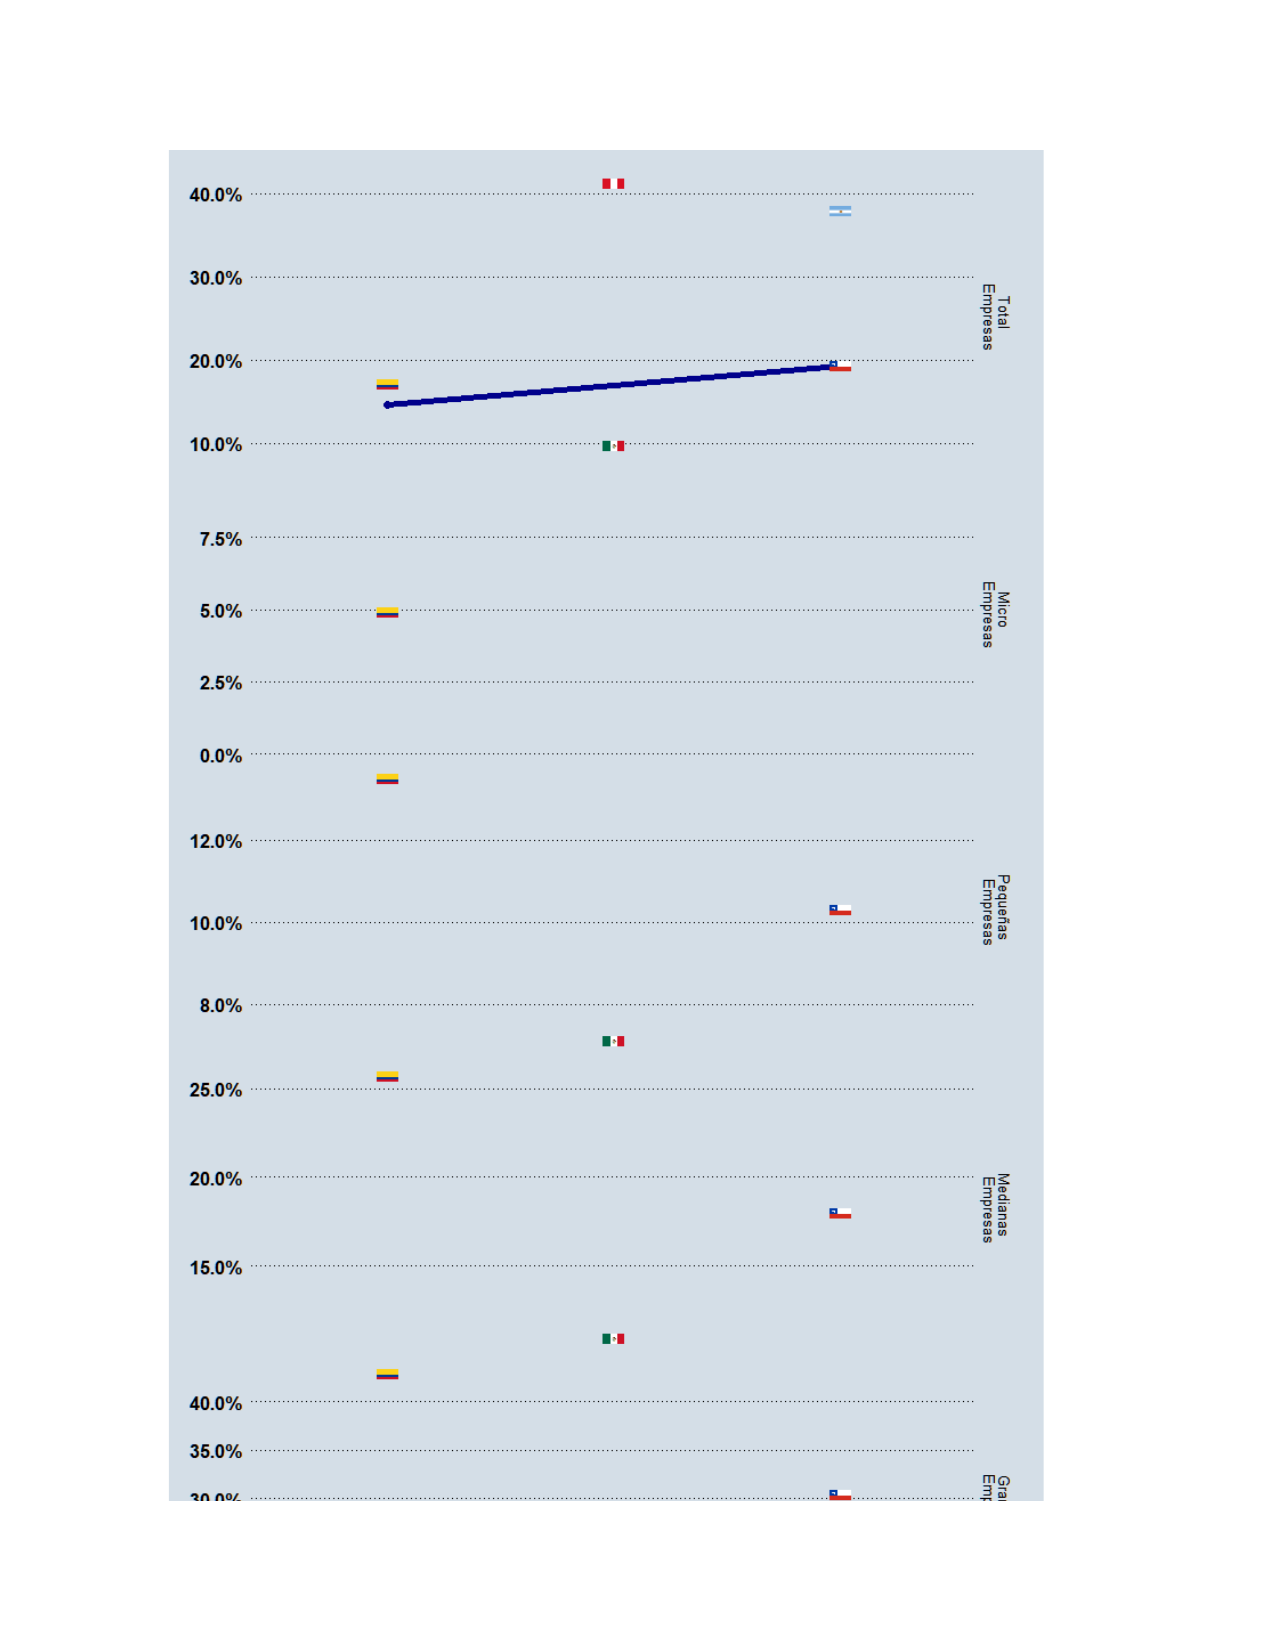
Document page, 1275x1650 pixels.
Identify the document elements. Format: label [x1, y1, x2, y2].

picture [168, 150, 1044, 1501]
